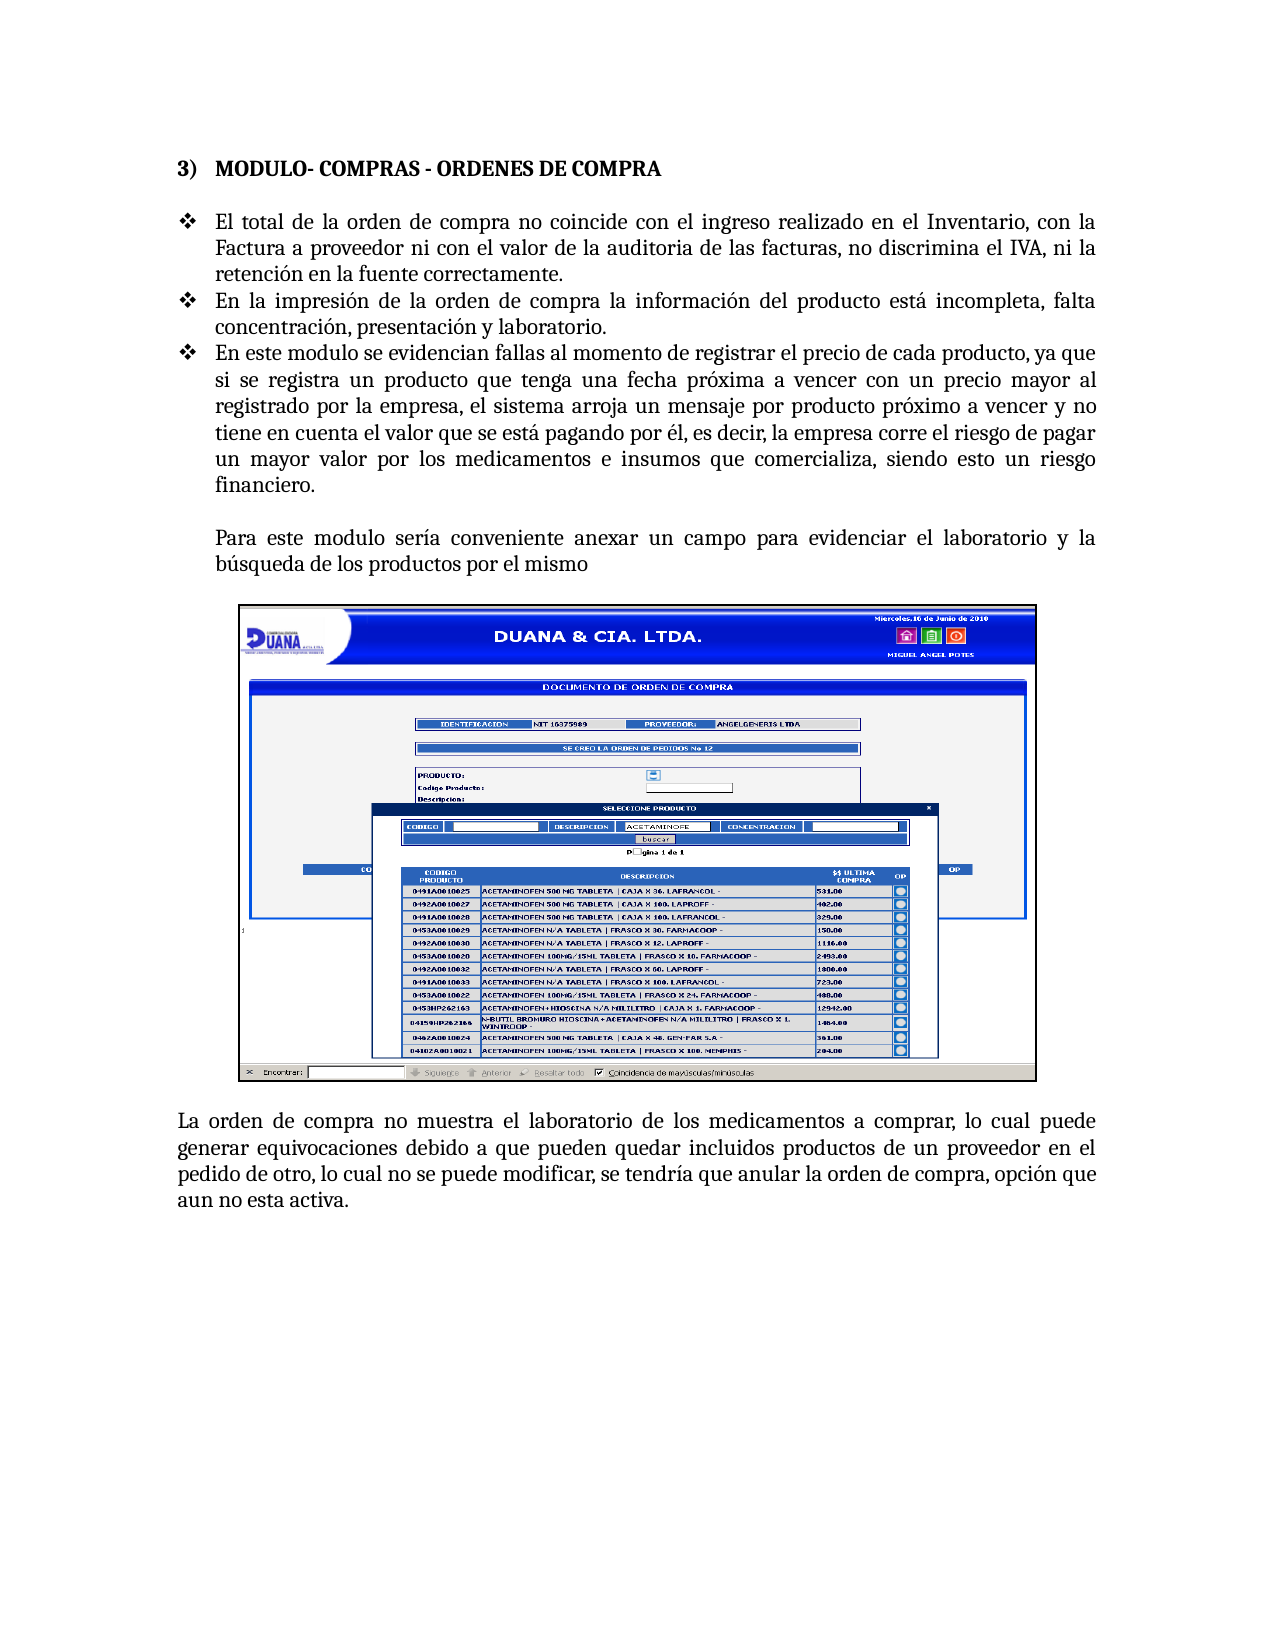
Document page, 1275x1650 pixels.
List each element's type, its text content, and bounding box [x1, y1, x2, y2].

list El total de la orden de compra no coincide con el ingreso realizado en el Inventario, con la Factura a proveedor ni con el valor de la auditoria de las facturas, no discrimina el IVA, ni la retención en la fuente correctamente. [177, 208, 1098, 287]
picture [240, 606, 1035, 1080]
list En este modulo se evidencian fallas al momento de registrar el precio de cada producto, ya que si se registra un producto que tenga una fecha próxima a vencer con un precio mayor al registrado por la empresa, el sistema arroja un mensaje por producto próximo a vencer y no tiene en cuenta el valor que se está pagando por él, es decir, la empresa corre el riesgo de pagar un mayor valor por los medicamentos e insumos que comercializa, siendo esto un riesgo financiero. [177, 340, 1098, 498]
text La orden de compra no muestra el laboratorio de los medicamentos a comprar, lo cual puede generar equivocaciones debido a que pueden quedar incluidos productos de un proveedor en el pedido de otro, lo cual no se puede modificar, se tendría que anular la orden de compra, opción que aun no esta activa. [177, 1108, 1098, 1214]
text Para este modulo sería conveniente anexar un campo para evidenciar el laboratorio y la búsqueda de los productos por el mismo [215, 525, 1098, 577]
list En la impresión de la orden de compra la información del producto está incompleta, falta concentración, presentación y laboratorio. [177, 287, 1098, 340]
list MODULO- COMPRAS - ORDENES DE COMPRA [177, 156, 1098, 182]
